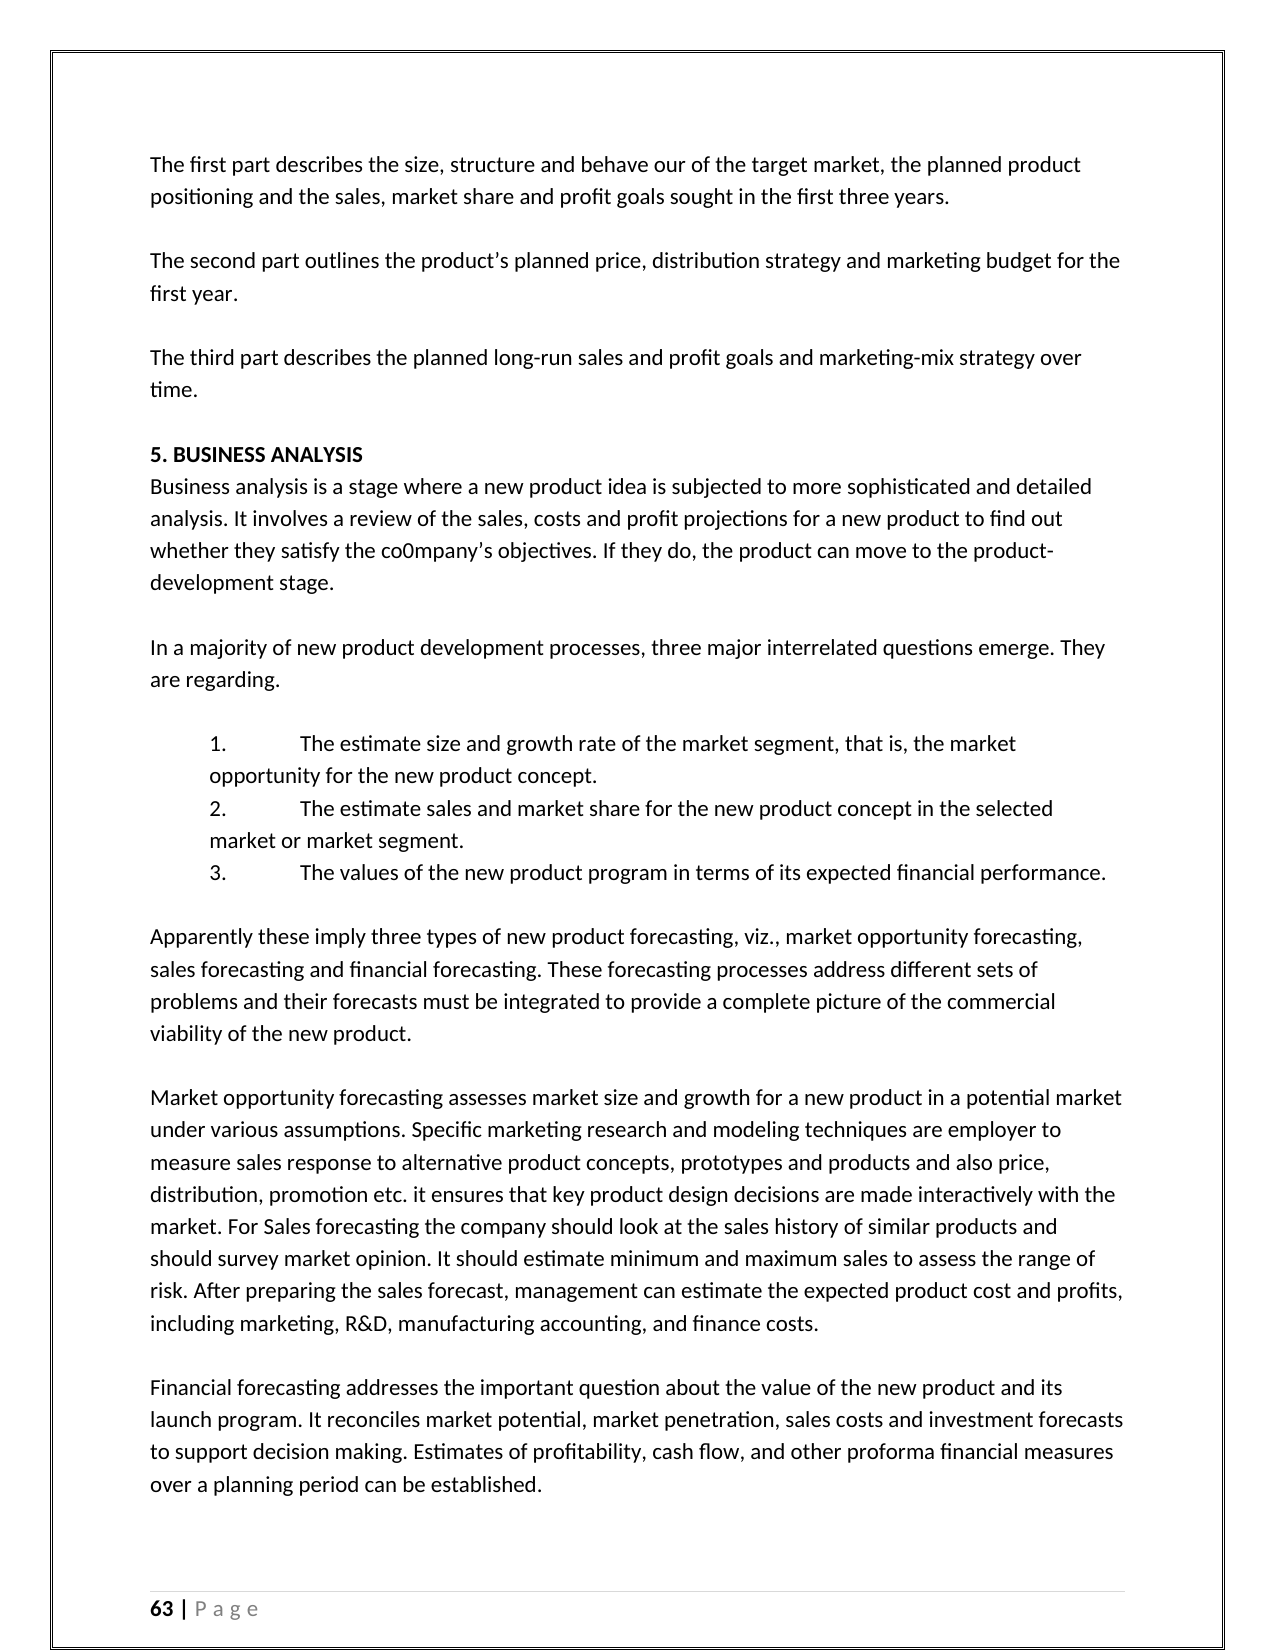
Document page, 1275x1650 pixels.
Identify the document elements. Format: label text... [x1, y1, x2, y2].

list The values of the new product program in terms of its expected financial performance. [209, 858, 1125, 886]
text Market opportunity forecasting assesses market size and growth for a new product in a potential market under various assumptions. Specific marketing research and modeling techniques are employer to measure sales response to alternative product concepts, prototypes and products and also price, distribution, promotion etc. it ensures that key product design decisions are made interactively with the market. For Sales forecasting the company should look at the sales history of similar products and should survey market opinion. It should estimate minimum and maximum sales to assess the range of risk. After preparing the sales forecast, management can estimate the expected product cost and profits, including marketing, R&D, manufacturing accounting, and finance costs. [150, 1083, 1125, 1337]
list The estimate sales and market share for the new product concept in the selected market or market segment. [209, 794, 1125, 854]
text The second part outlines the product’s planned price, distribution strategy and marketing budget for the first year. [150, 247, 1125, 307]
text Business analysis is a stage where a new product idea is subjected to more sophisticated and detailed analysis. It involves a review of the sales, costs and profit projections for a new product to find out whether they satisfy the co0mpany’s objectives. If they do, the product can move to the product-development stage. [150, 472, 1125, 596]
text In a majority of new product development processes, three major interrelated questions emerge. They are regarding. [150, 633, 1125, 693]
list The estimate size and growth rate of the market segment, that is, the market opportunity for the new product concept. [209, 729, 1125, 789]
text The first part describes the size, structure and behave our of the target market, the planned product positioning and the sales, market share and profit goals sought in the first three years. [150, 150, 1125, 210]
text Apparently these imply three types of new product forecasting, viz., market opportunity forecasting, sales forecasting and financial forecasting. These forecasting processes address different sets of problems and their forecasts must be integrated to provide a complete picture of the commercial viability of the new product. [150, 922, 1125, 1047]
text 5. BUSINESS ANALYSIS [150, 440, 1125, 468]
text Financial forecasting addresses the important question about the value of the new product and its launch program. It reconciles market potential, market penetration, sales costs and investment forecasts to support decision making. Estimates of profitability, cash flow, and other proforma financial measures over a planning period can be established. [150, 1373, 1125, 1498]
text The third part describes the planned long-run sales and profit goals and marketing-mix strategy over time. [150, 343, 1125, 403]
